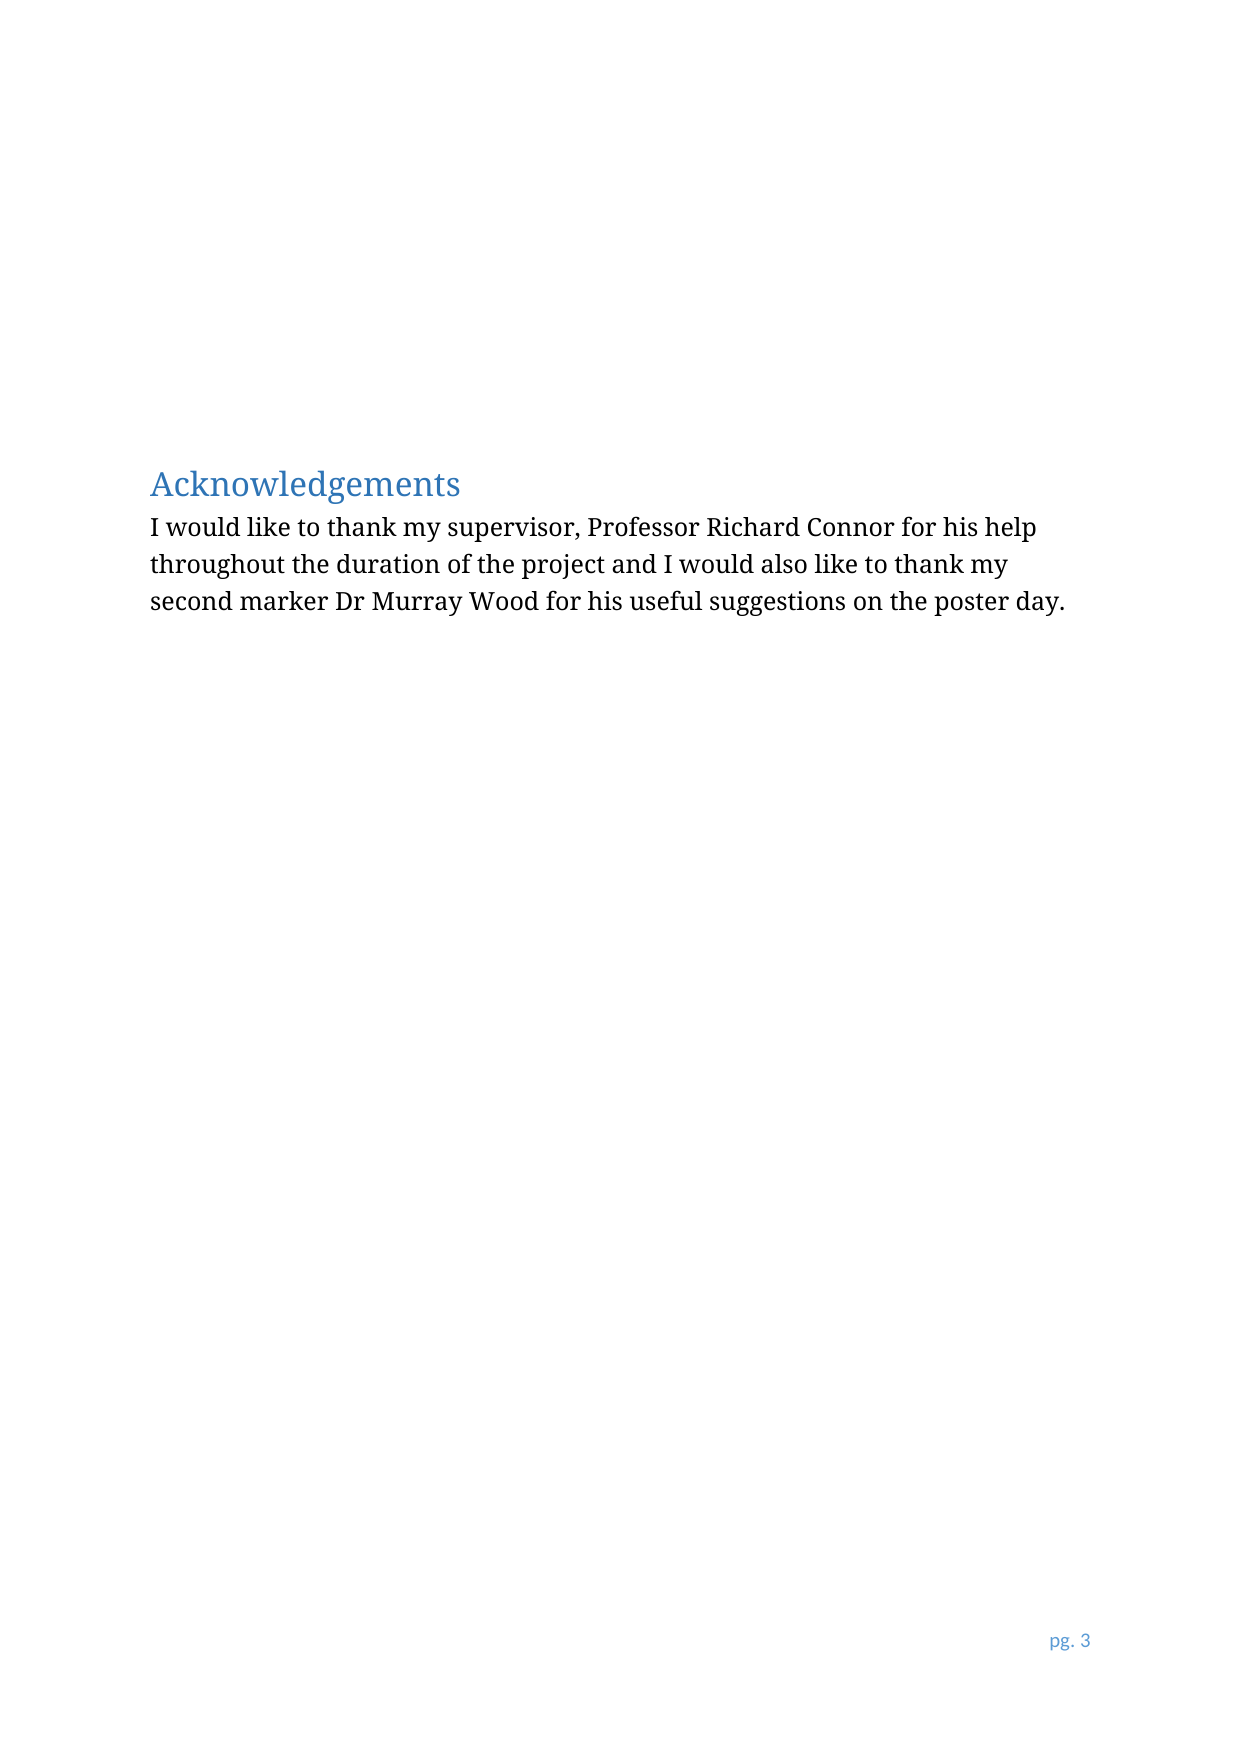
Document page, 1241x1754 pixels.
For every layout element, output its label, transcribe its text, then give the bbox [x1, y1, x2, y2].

subtitle Acknowledgements [150, 461, 1090, 506]
text I would like to thank my supervisor, Professor Richard Connor for his help throughout the duration of the project and I would also like to thank my second marker Dr Murray Wood for his useful suggestions on the poster day. [150, 510, 1090, 617]
